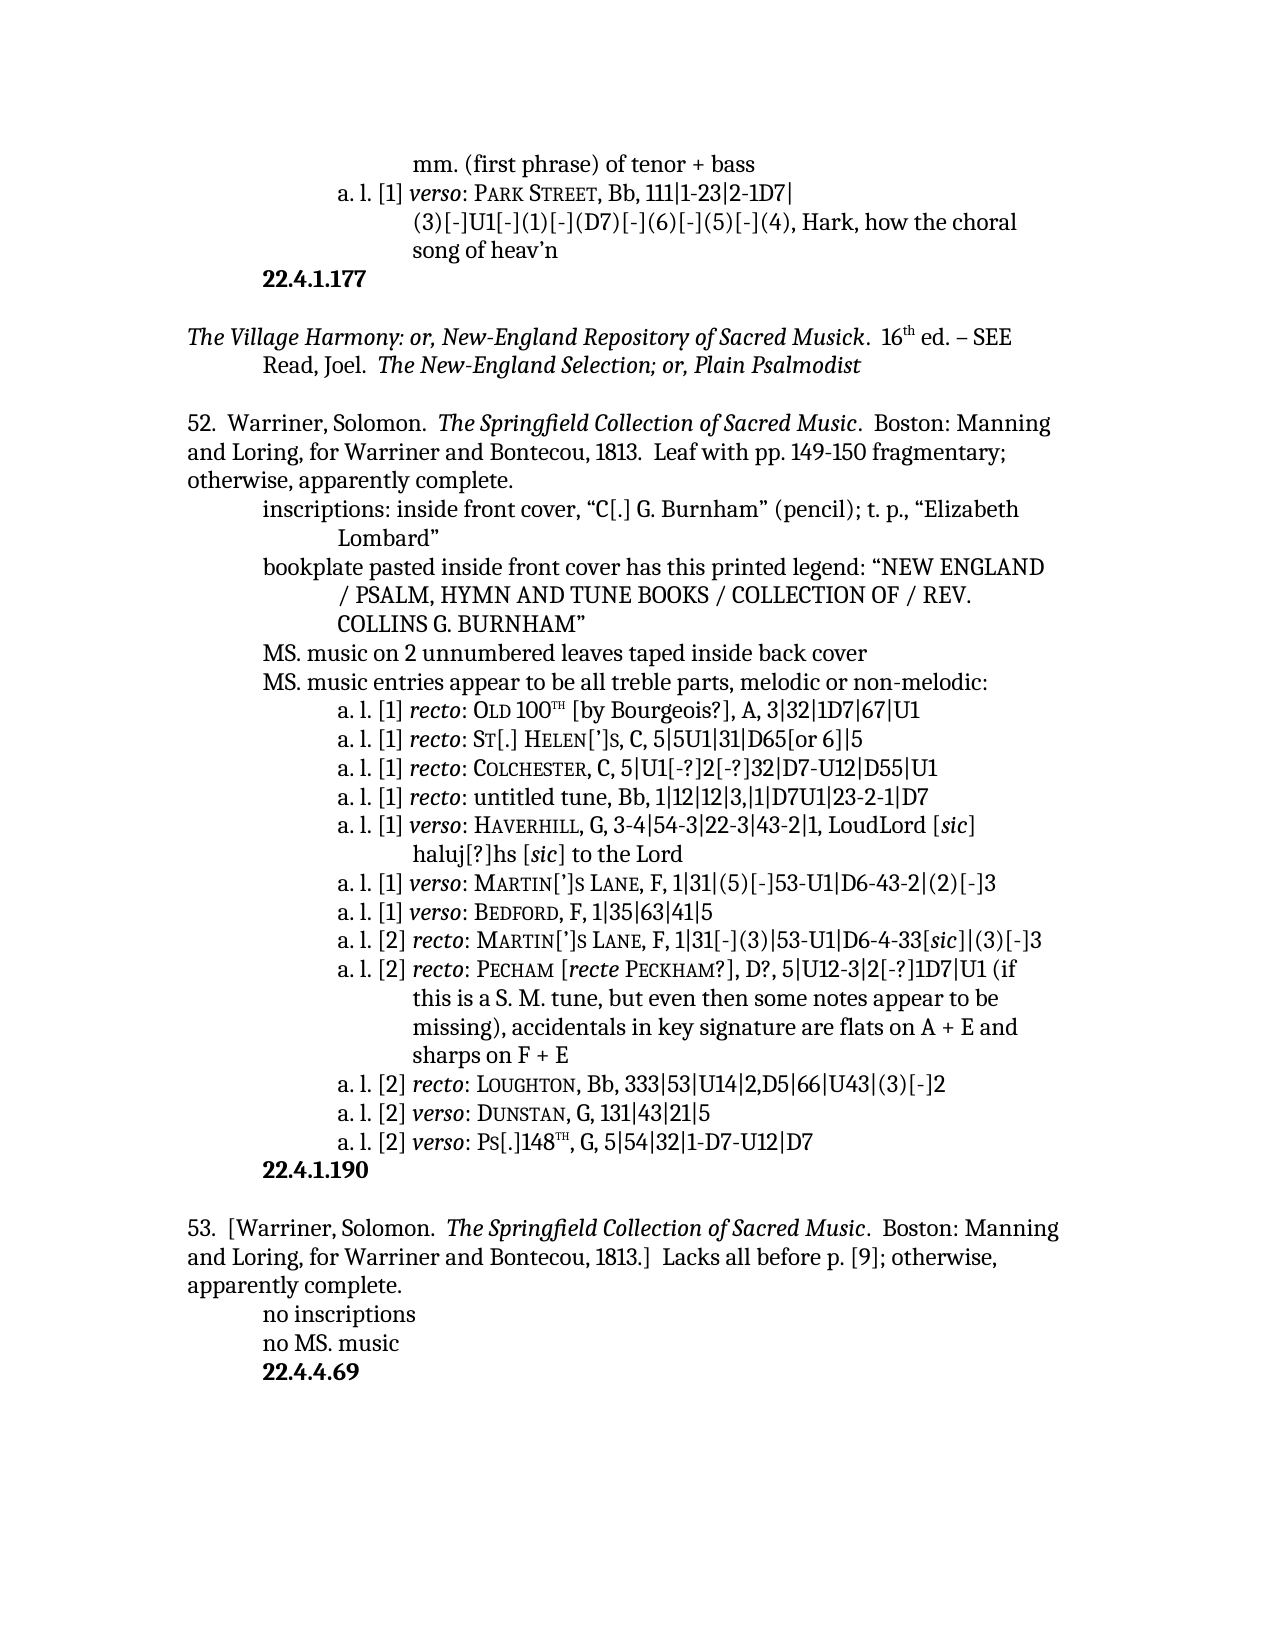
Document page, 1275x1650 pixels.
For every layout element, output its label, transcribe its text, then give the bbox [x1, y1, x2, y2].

text a. l. [1] recto: St[.] Helen[’]s, C, 5|5U1|31|D65[or 6]|5 [187, 725, 1087, 754]
text 22.4.4.69 [187, 1357, 1087, 1386]
text Lombard” [187, 524, 1087, 552]
text COLLINS G. BURNHAM” [187, 610, 1087, 639]
text a. l. [2] verso: Ps[.]148th, G, 5|54|32|1-D7-U12|D7 [187, 1127, 1087, 1156]
text a. l. [1] verso: Park Street, Bb, 111|1-23|2-1D7| [187, 179, 1087, 207]
text Read, Joel. The New-England Selection; or, Plain Psalmodist [187, 351, 1087, 380]
text / PSALM, HYMN AND TUNE BOOKS / COLLECTION OF / REV. [187, 581, 1087, 610]
text a. l. [1] recto: Colchester, C, 5|U1[-?]2[-?]32|D7-U12|D55|U1 [187, 754, 1087, 782]
text (3)[-]U1[-](1)[-](D7)[-](6)[-](5)[-](4), Hark, how the choral [187, 207, 1087, 236]
text mm. (first phrase) of tenor + bass [187, 150, 1087, 179]
text a. l. [1] verso: Haverhill, G, 3-4|54-3|22-3|43-2|1, LoudLord [sic] [187, 811, 1087, 840]
text this is a S. M. tune, but even then some notes appear to be [187, 984, 1087, 1012]
text bookplate pasted inside front cover has this printed legend: “NEW ENGLAND [187, 552, 1087, 581]
text a. l. [1] verso: Martin[’]s Lane, F, 1|31|(5)[-]53-U1|D6-43-2|(2)[-]3 [187, 869, 1087, 897]
text a. l. [1] recto: untitled tune, Bb, 1|12|12|3,|1|D7U1|23-2-1|D7 [187, 782, 1087, 811]
text 52. Warriner, Solomon. The Springfield Collection of Sacred Music. Boston: Manning and Loring, for Warriner and Bontecou, 1813. Leaf with pp. 149-150 fragmentary; otherwise, apparently complete. [187, 409, 1087, 495]
text MS. music on 2 unnumbered leaves taped inside back cover [187, 639, 1087, 667]
text 53. [Warriner, Solomon. The Springfield Collection of Sacred Music. Boston: Manning and Loring, for Warriner and Bontecou, 1813.] Lacks all before p. [9]; otherwise, apparently complete. [187, 1214, 1087, 1300]
text haluj[?]hs [sic] to the Lord [187, 840, 1087, 869]
text no inscriptions [187, 1300, 1087, 1329]
text song of heav’n [187, 236, 1087, 265]
text a. l. [1] verso: Bedford, F, 1|35|63|41|5 [187, 897, 1087, 926]
text The Village Harmony: or, New-England Repository of Sacred Musick. 16th ed. – SEE [187, 322, 1087, 351]
text 22.4.1.190 [187, 1156, 1087, 1185]
text a. l. [2] recto: Loughton, Bb, 333|53|U14|2,D5|66|U43|(3)[-]2 [187, 1070, 1087, 1099]
text no MS. music [187, 1329, 1087, 1357]
text a. l. [1] recto: Old 100th [by Bourgeois?], A, 3|32|1D7|67|U1 [187, 696, 1087, 725]
text inscriptions: inside front cover, “C[.] G. Burnham” (pencil); t. p., “Elizabeth [187, 495, 1087, 524]
text missing), accidentals in key signature are flats on A + E and [187, 1012, 1087, 1041]
text 22.4.1.177 [187, 265, 1087, 294]
text a. l. [2] verso: Dunstan, G, 131|43|21|5 [187, 1099, 1087, 1127]
text sharps on F + E [187, 1041, 1087, 1070]
text a. l. [2] recto: Martin[’]s Lane, F, 1|31[-](3)|53-U1|D6-4-33[sic]|(3)[-]3 [187, 926, 1087, 955]
text a. l. [2] recto: Pecham [recte Peckham?], D?, 5|U12-3|2[-?]1D7|U1 (if [187, 955, 1087, 984]
text MS. music entries appear to be all treble parts, melodic or non-melodic: [187, 667, 1087, 696]
